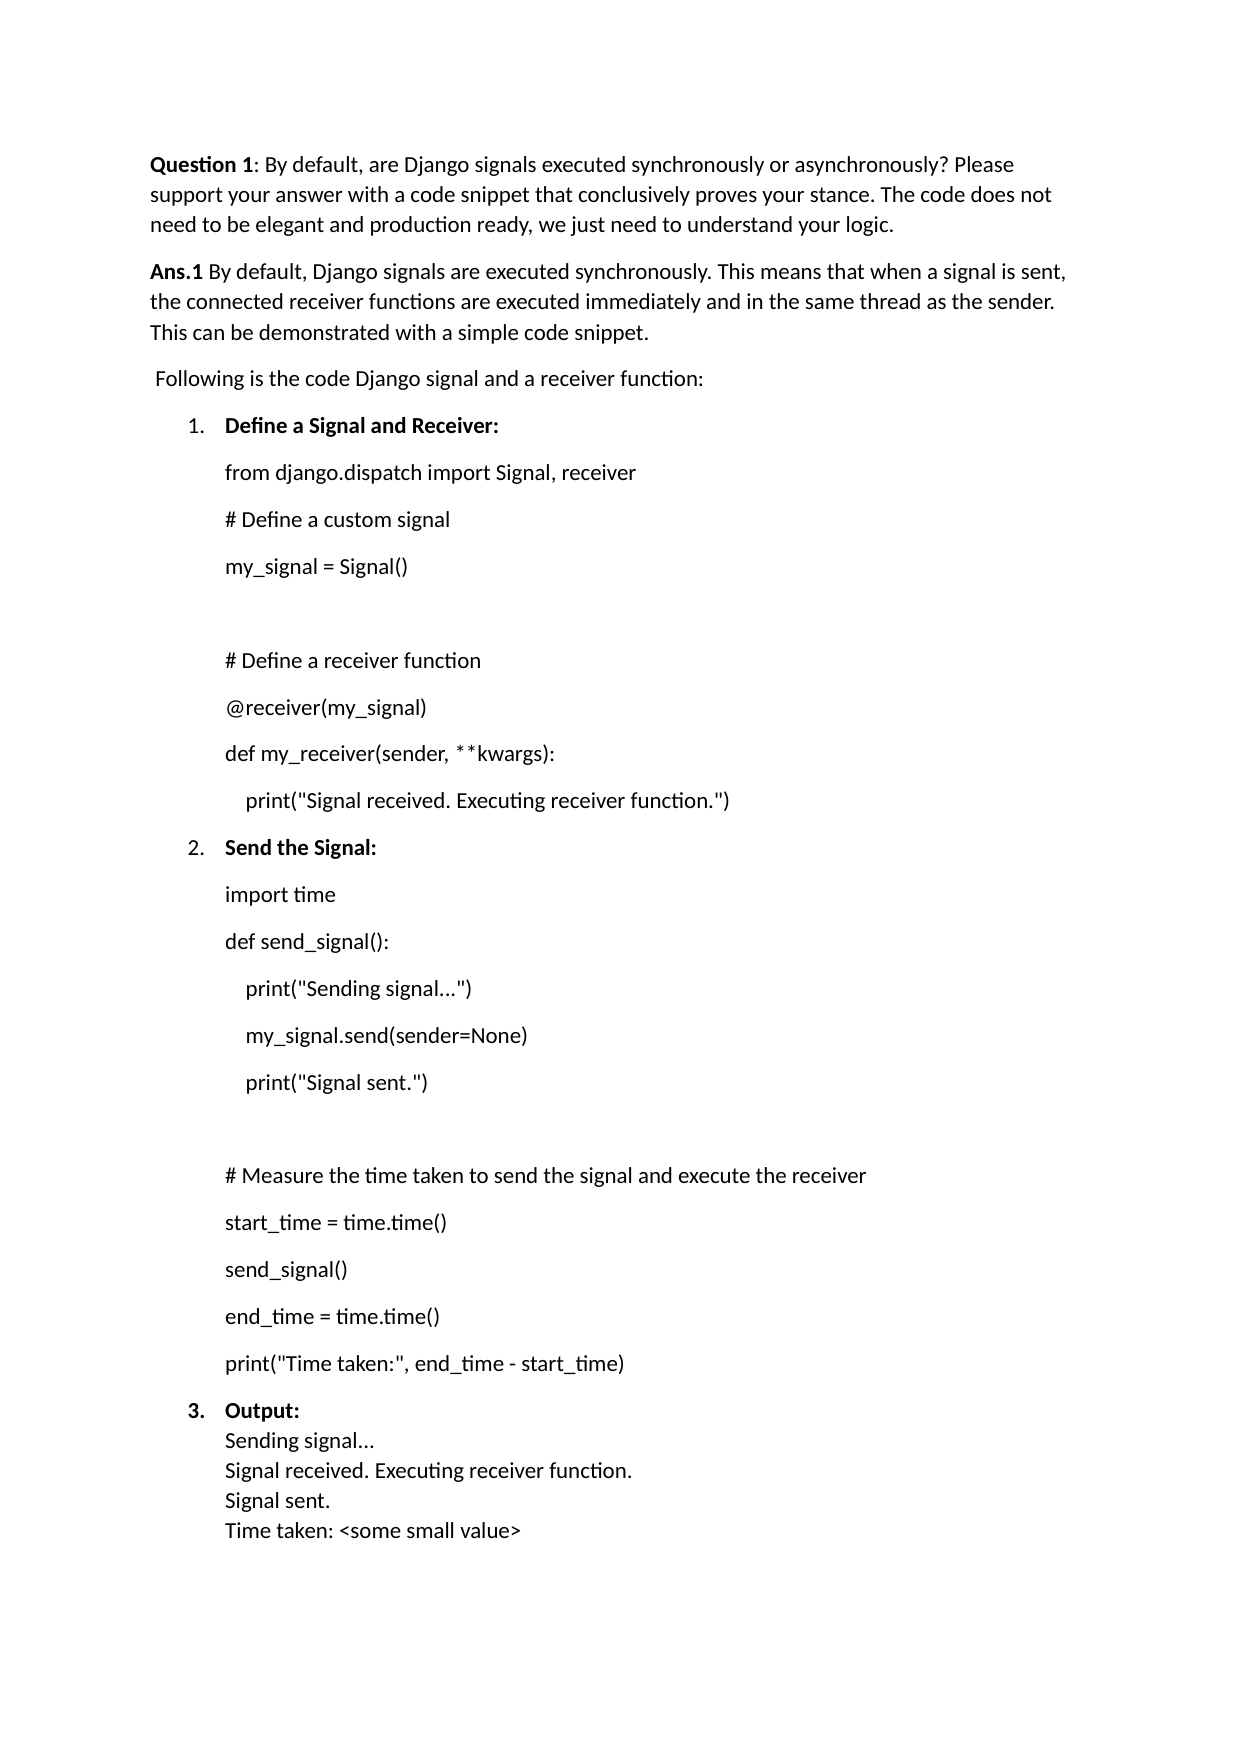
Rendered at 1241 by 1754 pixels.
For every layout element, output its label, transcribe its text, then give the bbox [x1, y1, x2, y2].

text print("Signal sent.") [225, 1068, 1090, 1096]
text def send_signal(): [225, 927, 1090, 955]
list Send the Signal: [187, 833, 1090, 861]
text # Measure the time taken to send the signal and execute the receiver [225, 1161, 1090, 1189]
text import time [225, 880, 1090, 908]
text # Define a receiver function [225, 646, 1090, 674]
text my_signal = Signal() [225, 552, 1090, 580]
text send_signal() [225, 1255, 1090, 1283]
text end_time = time.time() [225, 1302, 1090, 1330]
text def my_receiver(sender, **kwargs): [225, 739, 1090, 768]
list Time taken: <some small value> [225, 1517, 1090, 1545]
text @receiver(my_signal) [225, 693, 1090, 721]
list Sending signal... [225, 1426, 1090, 1454]
text start_time = time.time() [225, 1208, 1090, 1236]
text Following is the code Django signal and a receiver function: [150, 364, 1090, 393]
text my_signal.send(sender=None) [225, 1021, 1090, 1049]
list Signal sent. [225, 1486, 1090, 1514]
text from django.dispatch import Signal, receiver [225, 458, 1090, 486]
text Ans.1 By default, Django signals are executed synchronously. This means that when a signal is sent, the connected receiver functions are executed immediately and in the same thread as the sender. This can be demonstrated with a simple code snippet. [150, 257, 1090, 346]
text print("Time taken:", end_time - start_time) [225, 1349, 1090, 1377]
text print("Signal received. Executing receiver function.") [225, 786, 1090, 814]
text print("Sending signal...") [225, 974, 1090, 1002]
list Signal received. Executing receiver function. [225, 1456, 1090, 1484]
list Output: [187, 1396, 1090, 1424]
text # Define a custom signal [225, 505, 1090, 533]
text Question 1: By default, are Django signals executed synchronously or asynchronously? Please support your answer with a code snippet that conclusively proves your stance. The code does not need to be elegant and production ready, we just need to understand your logic. [150, 150, 1090, 238]
list Define a Signal and Receiver: [187, 411, 1090, 439]
